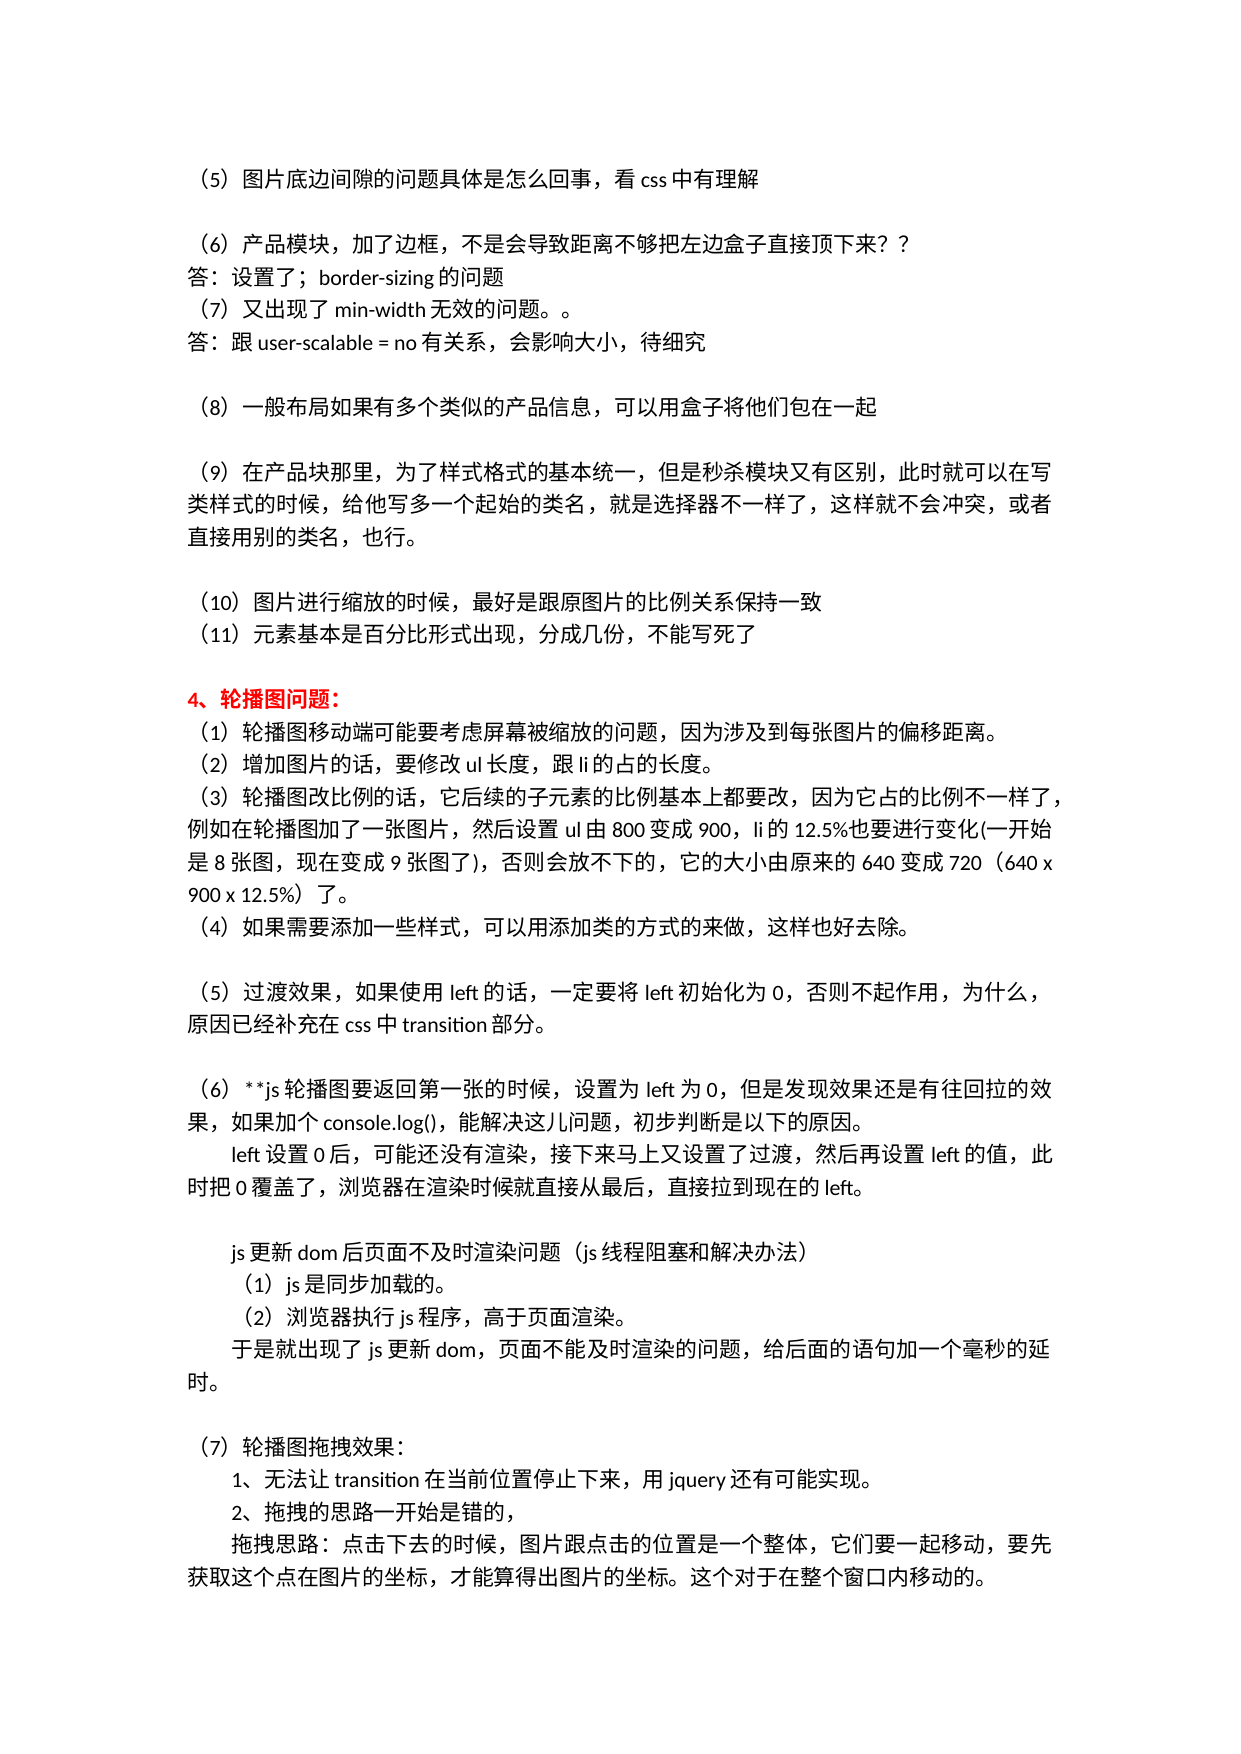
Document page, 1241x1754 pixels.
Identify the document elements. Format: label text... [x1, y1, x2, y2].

list （11）元素基本是百分比形式出现，分成几份，不能写死了 [187, 617, 1053, 649]
list 2、拖拽的思路一开始是错的， [187, 1494, 1053, 1527]
list （6）产品模块，加了边框，不是会导致距离不够把左边盒子直接顶下来？？ [187, 227, 1053, 259]
list （4）如果需要添加一些样式，可以用添加类的方式的来做，这样也好去除。 [187, 909, 1053, 942]
text 答：设置了；border-sizing的问题 [187, 259, 1053, 292]
list （2）增加图片的话，要修改ul长度，跟li的占的长度。 [187, 747, 1053, 779]
list （7）轮播图拖拽效果： [187, 1429, 1053, 1462]
list （5）图片底边间隙的问题具体是怎么回事，看css中有理解 [187, 162, 1053, 194]
list （9）在产品块那里，为了样式格式的基本统一，但是秒杀模块又有区别，此时就可以在写类样式的时候，给他写多一个起始的类名，就是选择器不一样了，这样就不会冲突，或者直接用别的类名，也行。 [187, 454, 1053, 552]
text （8）一般布局如果有多个类似的产品信息，可以用盒子将他们包在一起 [187, 389, 1053, 422]
list 4、轮播图问题： [187, 682, 1053, 714]
list left设置0后，可能还没有渲染，接下来马上又设置了过渡，然后再设置 left的值，此时把0覆盖了，浏览器在渲染时候就直接从最后，直接拉到现在的left。 [187, 1137, 1053, 1202]
list （6）**js轮播图要返回第一张的时候，设置为left为0，但是发现效果还是有往回拉的效果，如果加个console.log()，能解决这儿问题，初步判断是以下的原因。 [187, 1072, 1053, 1137]
text 答：跟user-scalable = no有关系，会影响大小，待细究 [187, 324, 1053, 357]
list 拖拽思路：点击下去的时候，图片跟点击的位置是一个整体，它们要一起移动，要先获取这个点在图片的坐标，才能算得出图片的坐标。这个对于在整个窗口内移动的。 [187, 1527, 1053, 1592]
list （1）轮播图移动端可能要考虑屏幕被缩放的问题，因为涉及到每张图片的偏移距离。 [187, 714, 1053, 747]
list 于是就出现了js更新dom，页面不能及时渲染的问题，给后面的语句加一个毫秒的延时。 [187, 1332, 1053, 1397]
list （10）图片进行缩放的时候，最好是跟原图片的比例关系保持一致 [187, 584, 1053, 617]
list （5）过渡效果，如果使用left的话，一定要将left初始化为0，否则不起作用，为什么，原因已经补充在css中transition部分。 [187, 974, 1053, 1039]
list 1、无法让transition在当前位置停止下来，用jquery还有可能实现。 [187, 1462, 1053, 1494]
list （1）js是同步加载的。 [187, 1267, 1053, 1299]
list js更新dom后页面不及时渲染问题（js线程阻塞和解决办法） [187, 1234, 1053, 1267]
list （2）浏览器执行js程序，高于页面渲染。 [187, 1299, 1053, 1332]
text （7）又出现了min-width无效的问题。。 [187, 292, 1053, 324]
list （3）轮播图改比例的话，它后续的子元素的比例基本上都要改，因为它占的比例不一样了，例如在轮播图加了一张图片，然后设置ul由800变成900，li的12.5%也要进行变化(一开始是8张图，现在变成9张图了)，否则会放不下的，它的大小由原来的640变成720（640 x 900 x 12.5%）了。 [187, 779, 1053, 909]
